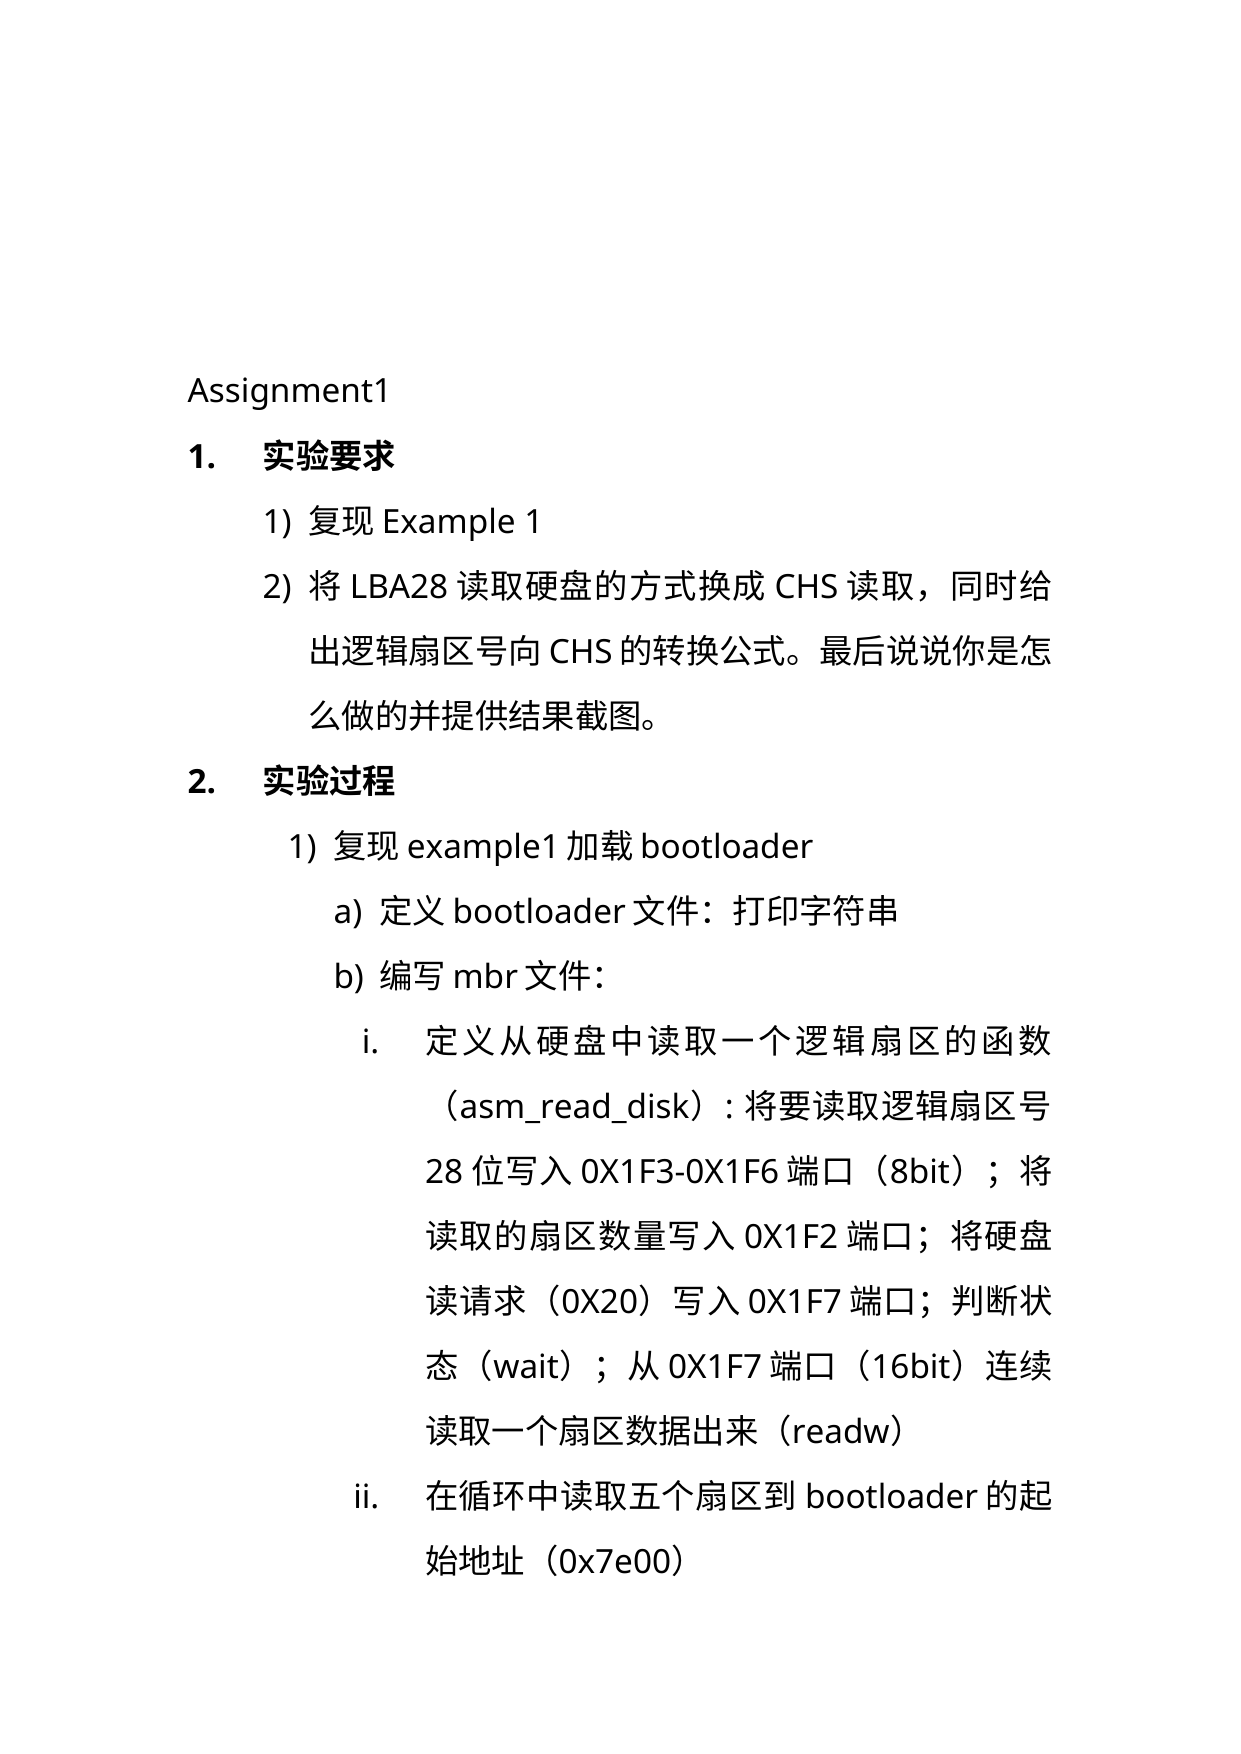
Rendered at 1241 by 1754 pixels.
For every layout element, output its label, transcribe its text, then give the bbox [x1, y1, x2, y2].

text Assignment1 [187, 357, 1053, 422]
list 复现example1加载bootloader [287, 812, 1053, 877]
list 将LBA28读取硬盘的方式换成CHS读取，同时给出逻辑扇区号向CHS的转换公式。最后说说你是怎么做的并提供结果截图。 [262, 552, 1053, 747]
list 实验要求 [187, 422, 1053, 487]
list 定义bootloader文件：打印字符串 [333, 877, 1053, 942]
list 定义从硬盘中读取一个逻辑扇区的函数（asm_read_disk）: 将要读取逻辑扇区号28位写入0X1F3-0X1F6端口（8bit）；将读取的扇区数量写入0X1F2端口；将硬盘读请求（0X20）写入0X1F7端口；判断状态（wait）；从0X1F7端口（16bit）连续读取一个扇区数据出来（readw） [379, 1007, 1053, 1462]
list 编写mbr文件： [333, 942, 1053, 1007]
list 实验过程 [187, 747, 1053, 812]
list 在循环中读取五个扇区到bootloader的起始地址（0x7e00） [379, 1462, 1053, 1592]
list 复现Example 1 [262, 487, 1053, 552]
